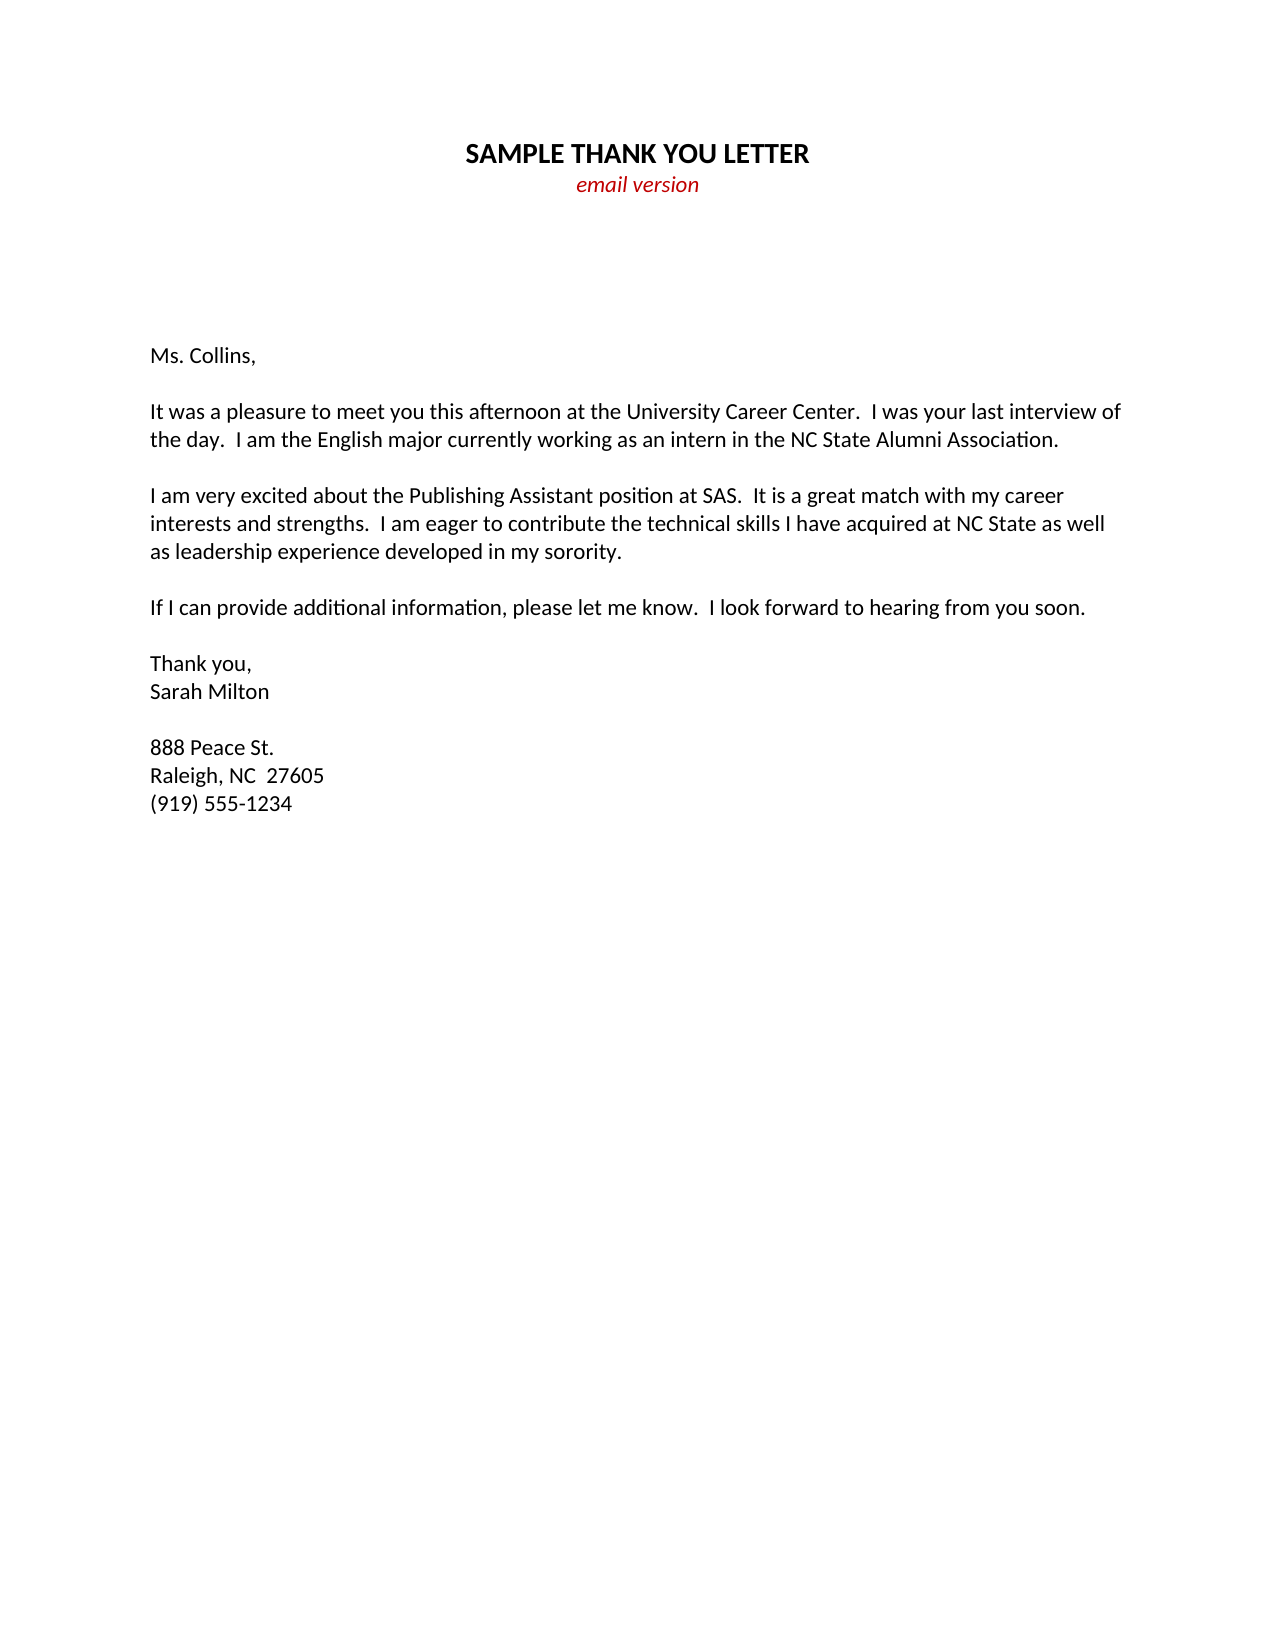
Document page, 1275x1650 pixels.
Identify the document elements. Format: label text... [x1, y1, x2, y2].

text (919) 555-1234 [150, 789, 1125, 817]
text SAMPLE THANK YOU LETTER [150, 135, 1125, 171]
text Ms. Collins, [150, 341, 1125, 369]
text It was a pleasure to meet you this afternoon at the University Career Center. I was your last interview of the day. I am the English major currently working as an intern in the NC State Alumni Association. [150, 397, 1125, 453]
text 888 Peace St. [150, 733, 1125, 761]
text Sarah Milton [150, 677, 1125, 705]
text If I can provide additional information, please let me know. I look forward to hearing from you soon. [150, 593, 1125, 621]
text email version [150, 171, 1125, 199]
text Thank you, [150, 649, 1125, 677]
text Raleigh, NC 27605 [150, 761, 1125, 789]
text I am very excited about the Publishing Assistant position at SAS. It is a great match with my career interests and strengths. I am eager to contribute the technical skills I have acquired at NC State as well as leadership experience developed in my sorority. [150, 481, 1125, 565]
